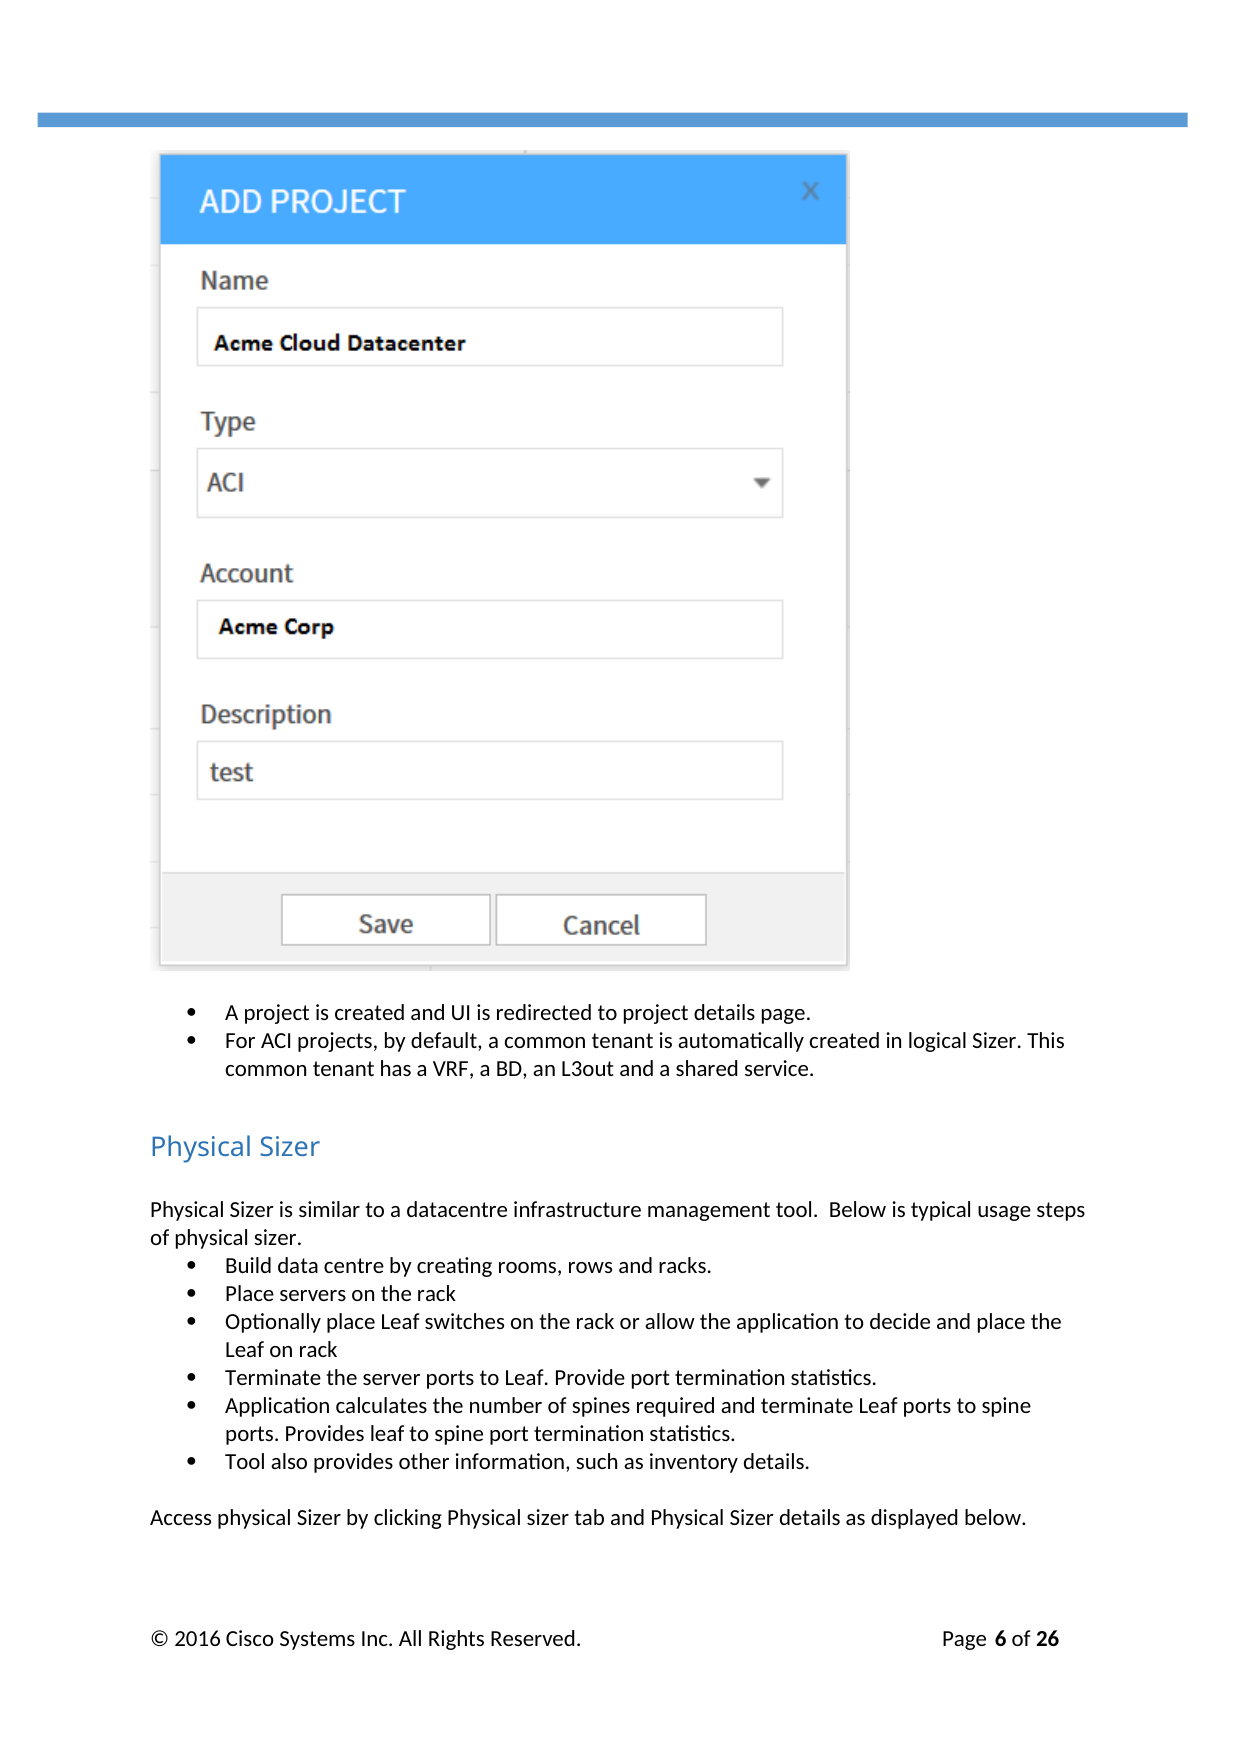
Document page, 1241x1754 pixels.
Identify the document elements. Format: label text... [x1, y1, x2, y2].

subtitle Physical Sizer [150, 1127, 1090, 1164]
list Build data centre by creating rooms, rows and racks. [187, 1251, 1090, 1279]
text Physical Sizer is similar to a datacentre infrastructure management tool. Below is typical usage steps of physical sizer. [150, 1195, 1090, 1251]
list Optionally place Leaf switches on the rack or allow the application to decide and place the Leaf on rack [187, 1307, 1090, 1363]
list Terminate the server ports to Leaf. Provide port termination statistics. [187, 1363, 1090, 1391]
list Tool also provides other information, such as inventory details. [187, 1447, 1090, 1476]
list Place servers on the rack [187, 1279, 1090, 1307]
list Application calculates the number of spines required and terminate Leaf ports to spine ports. Provides leaf to spine port termination statistics. [187, 1391, 1090, 1447]
list For ACI projects, by default, a common tenant is automatically created in logical Sizer. This common tenant has a VRF, a BD, an L3out and a shared service. [187, 1026, 1090, 1082]
picture [150, 150, 851, 971]
list A project is created and UI is redirected to project details page. [187, 998, 1090, 1026]
text Access physical Sizer by clicking Physical sizer tab and Physical Sizer details as displayed below. [150, 1503, 1090, 1532]
